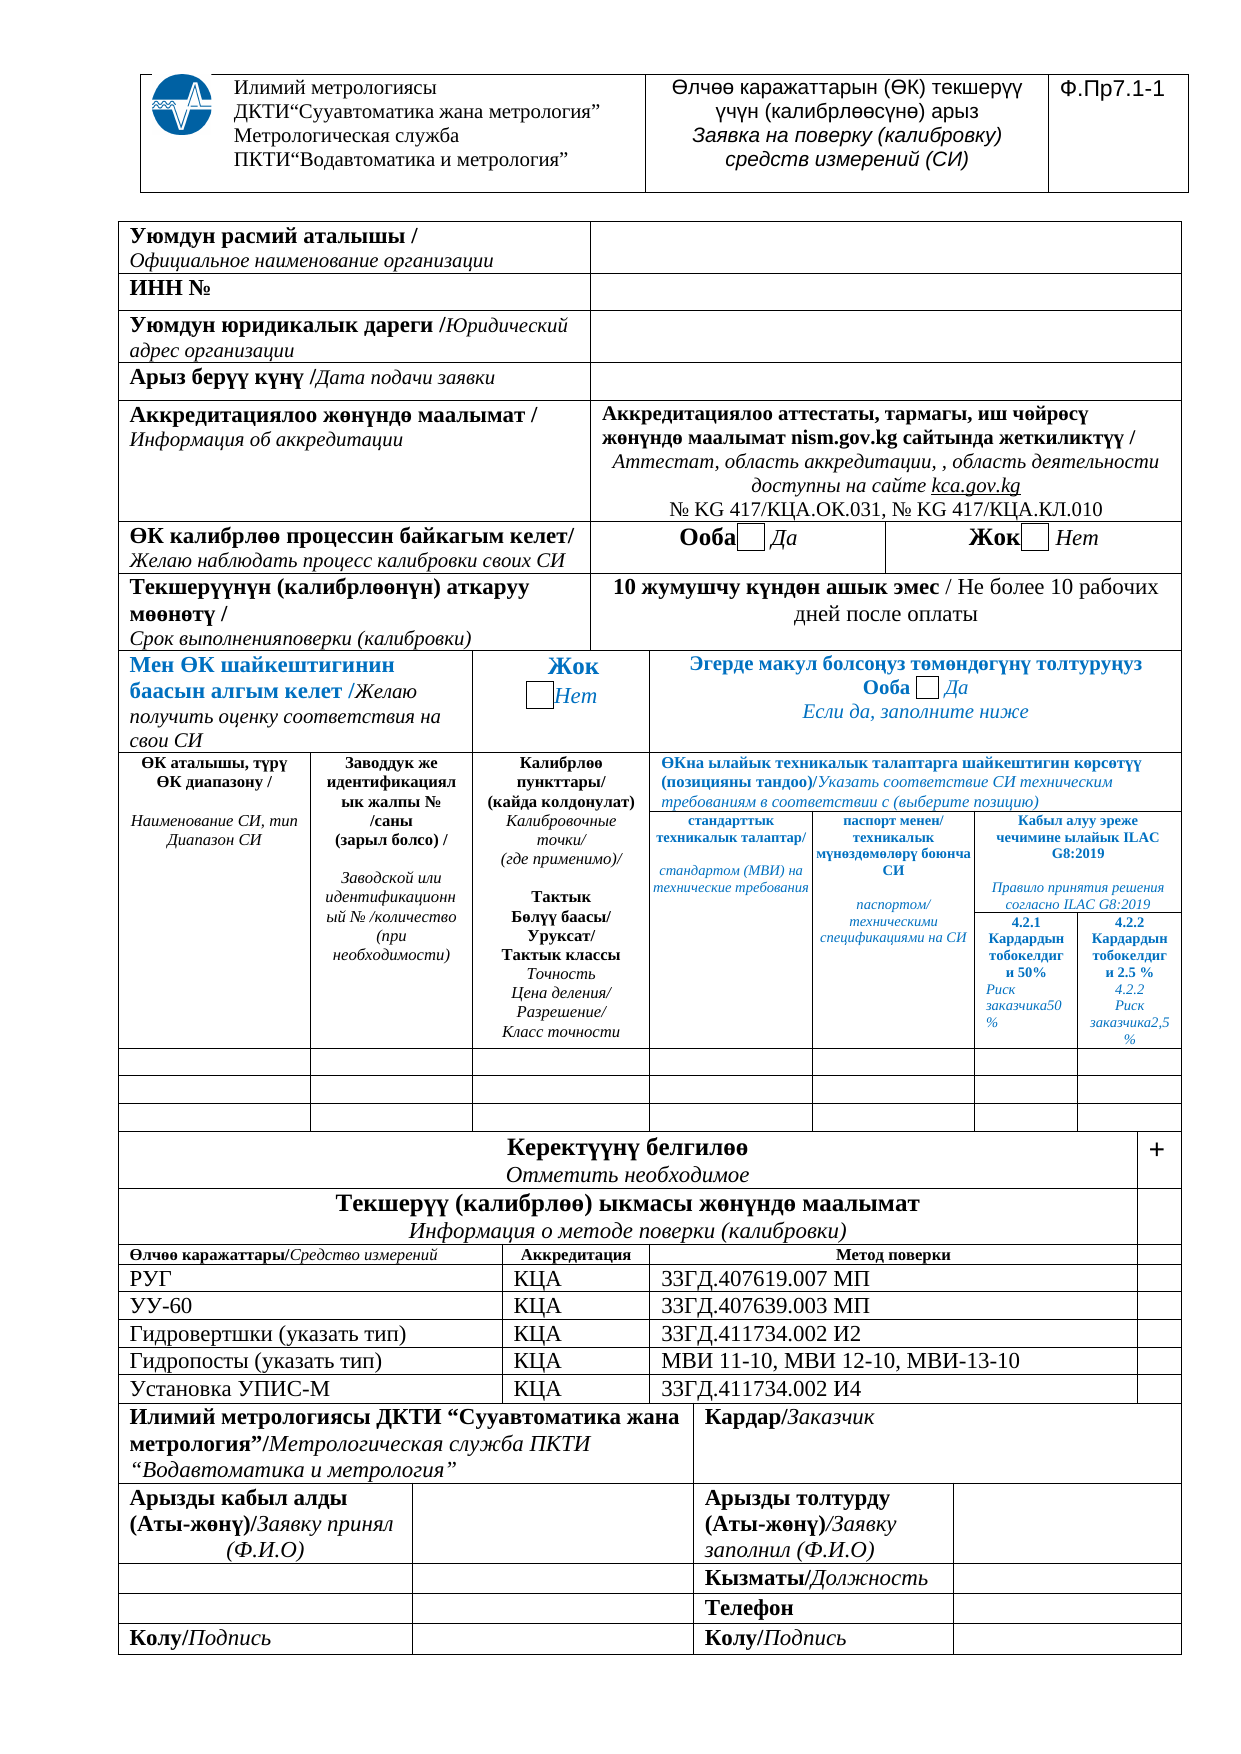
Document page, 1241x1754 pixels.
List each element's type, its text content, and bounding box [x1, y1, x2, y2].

table_cell Установка УПИС-М [119, 1375, 502, 1402]
table_cell [650, 1104, 812, 1131]
table_cell [813, 1076, 974, 1103]
table_cell Кабыл алуу эреже чечимине ылайык ILAC G8:2019 Правило принятия решения согласно ILAC G8:2019 [975, 812, 1181, 912]
table_cell [473, 1104, 649, 1131]
table_cell [119, 1049, 310, 1075]
table_cell Уюмдун юридикалык дареги /Юридический адрес организации [119, 311, 590, 362]
table_cell Кардар/Заказчик [694, 1404, 1181, 1482]
table_cell [1138, 1245, 1181, 1264]
table_cell [1138, 1375, 1181, 1402]
table_cell ӨК аталышы, түрү ӨК диапазону / Наименование СИ, тип Диапазон СИ [119, 753, 310, 1047]
table_cell Керектүүнү белгилөө Отметить необходимое [119, 1132, 1137, 1187]
table_cell [591, 311, 1181, 362]
table_cell [1138, 1292, 1181, 1318]
table_cell Арызды кабыл алды (Аты-жөнү)/Заявку принял (Ф.И.О) [119, 1484, 412, 1563]
table_cell КЦА [503, 1265, 649, 1291]
table_cell паспорт менен/ техникалык мүнөздөмөлөрү боюнча СИ паспортом/ техническими спецификациями на СИ [813, 812, 974, 1047]
table_cell Жок Нет [473, 651, 649, 752]
table_cell Калибрлөө пункттары/ (кайда колдонулат) Калибровочные точки/ (где применимо)/ Тактык Бөлүү баасы/ Уруксат/ Тактык классы Точность Цена деления/ Разрешение/ Класс точности [473, 753, 649, 1047]
table_cell [650, 1049, 812, 1075]
table_cell Колу/Подпись [694, 1624, 953, 1653]
table_cell [954, 1624, 1181, 1653]
table_cell [954, 1594, 1181, 1623]
table_cell [813, 1049, 974, 1075]
table_cell [311, 1049, 472, 1075]
table_cell 33ГД.411734.002 И4 [650, 1375, 1137, 1402]
table_cell + [1138, 1132, 1181, 1187]
table_cell УУ-60 [119, 1292, 502, 1318]
table_cell 10 жумушчу күндөн ашык эмес / Не более 10 рабочих дней после оплаты [591, 574, 1181, 650]
table_cell [1078, 1076, 1181, 1103]
table_cell ӨК калибрлөө процессин байкагым келет/ Желаю наблюдать процесс калибровки своих СИ [119, 522, 590, 572]
table_cell [413, 1624, 693, 1653]
table_cell [1138, 1348, 1181, 1374]
table_cell [413, 1564, 693, 1593]
table_cell Телефон [694, 1594, 953, 1623]
table_cell Заводдук же идентификациялык жалпы № /саны (зарыл болсо) / Заводской или идентификационный № /количество (при необходимости) [311, 753, 472, 1047]
table_cell [591, 274, 1181, 310]
table_cell стандарттык техникалык талаптар/ стандартом (МВИ) на технические требования [650, 812, 812, 1047]
table_cell [954, 1564, 1181, 1593]
table_cell КЦА [503, 1375, 649, 1402]
table_cell [975, 1076, 1077, 1103]
table_cell [1138, 1320, 1181, 1347]
table_cell 4.2.2 Кардардын тобокелдиги 2.5 % 4.2.2 Риск заказчика2,5 % [1078, 913, 1181, 1047]
table_cell Колу/Подпись [119, 1624, 412, 1653]
table_cell КЦА [503, 1292, 649, 1318]
table_cell [311, 1076, 472, 1103]
table_cell 4.2.1 Кардардын тобокелдиги 50% Риск заказчика50% [975, 913, 1077, 1047]
table_cell Арызды толтурду (Аты-жөнү)/Заявку заполнил (Ф.И.О) [694, 1484, 953, 1563]
table_cell [119, 1564, 412, 1593]
table_cell Аккредитация [503, 1245, 649, 1264]
table_cell [1138, 1265, 1181, 1291]
picture [152, 74, 212, 135]
table_header Уюмдун расмий аталышы / Официальное наименование организации [119, 222, 590, 272]
table_cell [591, 363, 1181, 399]
table_cell РУГ [119, 1265, 502, 1291]
table_cell Аккредитациялоо жөнүндө маалымат / Информация об аккредитации [119, 401, 590, 521]
table_cell Ооба Да [591, 522, 885, 572]
table_cell Текшерүүнүн (калибрлөөнүн) аткаруу мөөнөтү / Срок выполненияповерки (калибровки) [119, 574, 590, 650]
table_cell [1138, 1189, 1181, 1243]
table_cell Эгерде макул болсоңуз төмөндөгүнү толтуруңуз Ооба Да Если да, заполните ниже [650, 651, 1181, 752]
table_cell МВИ 11-10, МВИ 12-10, МВИ-13-10 [650, 1348, 1137, 1374]
table_cell Кызматы/Должность [694, 1564, 953, 1593]
table_cell [473, 1049, 649, 1075]
table_cell Текшерүү (калибрлөө) ыкмасы жөнүндө маалымат Информация о методе поверки (калибровки) [119, 1189, 1137, 1243]
table_cell Арыз берүү күнү /Дата подачи заявки [119, 363, 590, 399]
table_cell Гидровертшки (указать тип) [119, 1320, 502, 1347]
table_cell ИНН № [119, 274, 590, 310]
table_cell КЦА [503, 1320, 649, 1347]
table_cell [119, 1104, 310, 1131]
table_cell Илимий метрологиясы ДКТИ “Сууавтоматика жана метрология”/Метрологическая служба ПКТИ “Водавтоматика и метрология” [119, 1404, 693, 1482]
table_cell [473, 1076, 649, 1103]
table_cell [975, 1104, 1077, 1131]
table_cell [975, 1049, 1077, 1075]
table_cell [413, 1484, 693, 1563]
table_cell Метод поверки [650, 1245, 1137, 1264]
table_cell Өлчөө каражаттары/Средство измерений [119, 1245, 502, 1264]
table_cell [1078, 1104, 1181, 1131]
table_cell [119, 1076, 310, 1103]
table_cell [1078, 1049, 1181, 1075]
table_cell ӨКна ылайык техникалык талаптарга шайкештигин көрсөтүү (позицияны тандоо)/Указать соответствие СИ техническим требованиям в соответствии с (выберите позицию) [650, 753, 1181, 811]
table_cell [311, 1104, 472, 1131]
table_header [591, 222, 1181, 272]
table_cell [413, 1594, 693, 1623]
table_cell [650, 1076, 812, 1103]
table_cell Аккредитациялоо аттестаты, тармагы, иш чөйрөсү жөнүндө маалымат nism.gov.kg сайтында жеткиликтүү / Аттестат, область аккредитации, , область деятельности доступны на сайте kca.gov.kg № KG 417/КЦА.ОК.031, № KG 417/КЦА.КЛ.010 [591, 401, 1181, 521]
table_cell [119, 1594, 412, 1623]
table_cell 33ГД.407619.007 МП [650, 1265, 1137, 1291]
table_cell 33ГД.407639.003 МП [650, 1292, 1137, 1318]
table_cell Мен ӨК шайкештигинин баасын алгым келет /Желаю получить оценку соответствия на свои СИ [119, 651, 472, 752]
table_cell Гидропосты (указать тип) [119, 1348, 502, 1374]
table_cell Жок Нет [886, 522, 1181, 572]
table_cell КЦА [503, 1348, 649, 1374]
table_cell 33ГД.411734.002 И2 [650, 1320, 1137, 1347]
table_cell [954, 1484, 1181, 1563]
table_cell [813, 1104, 974, 1131]
